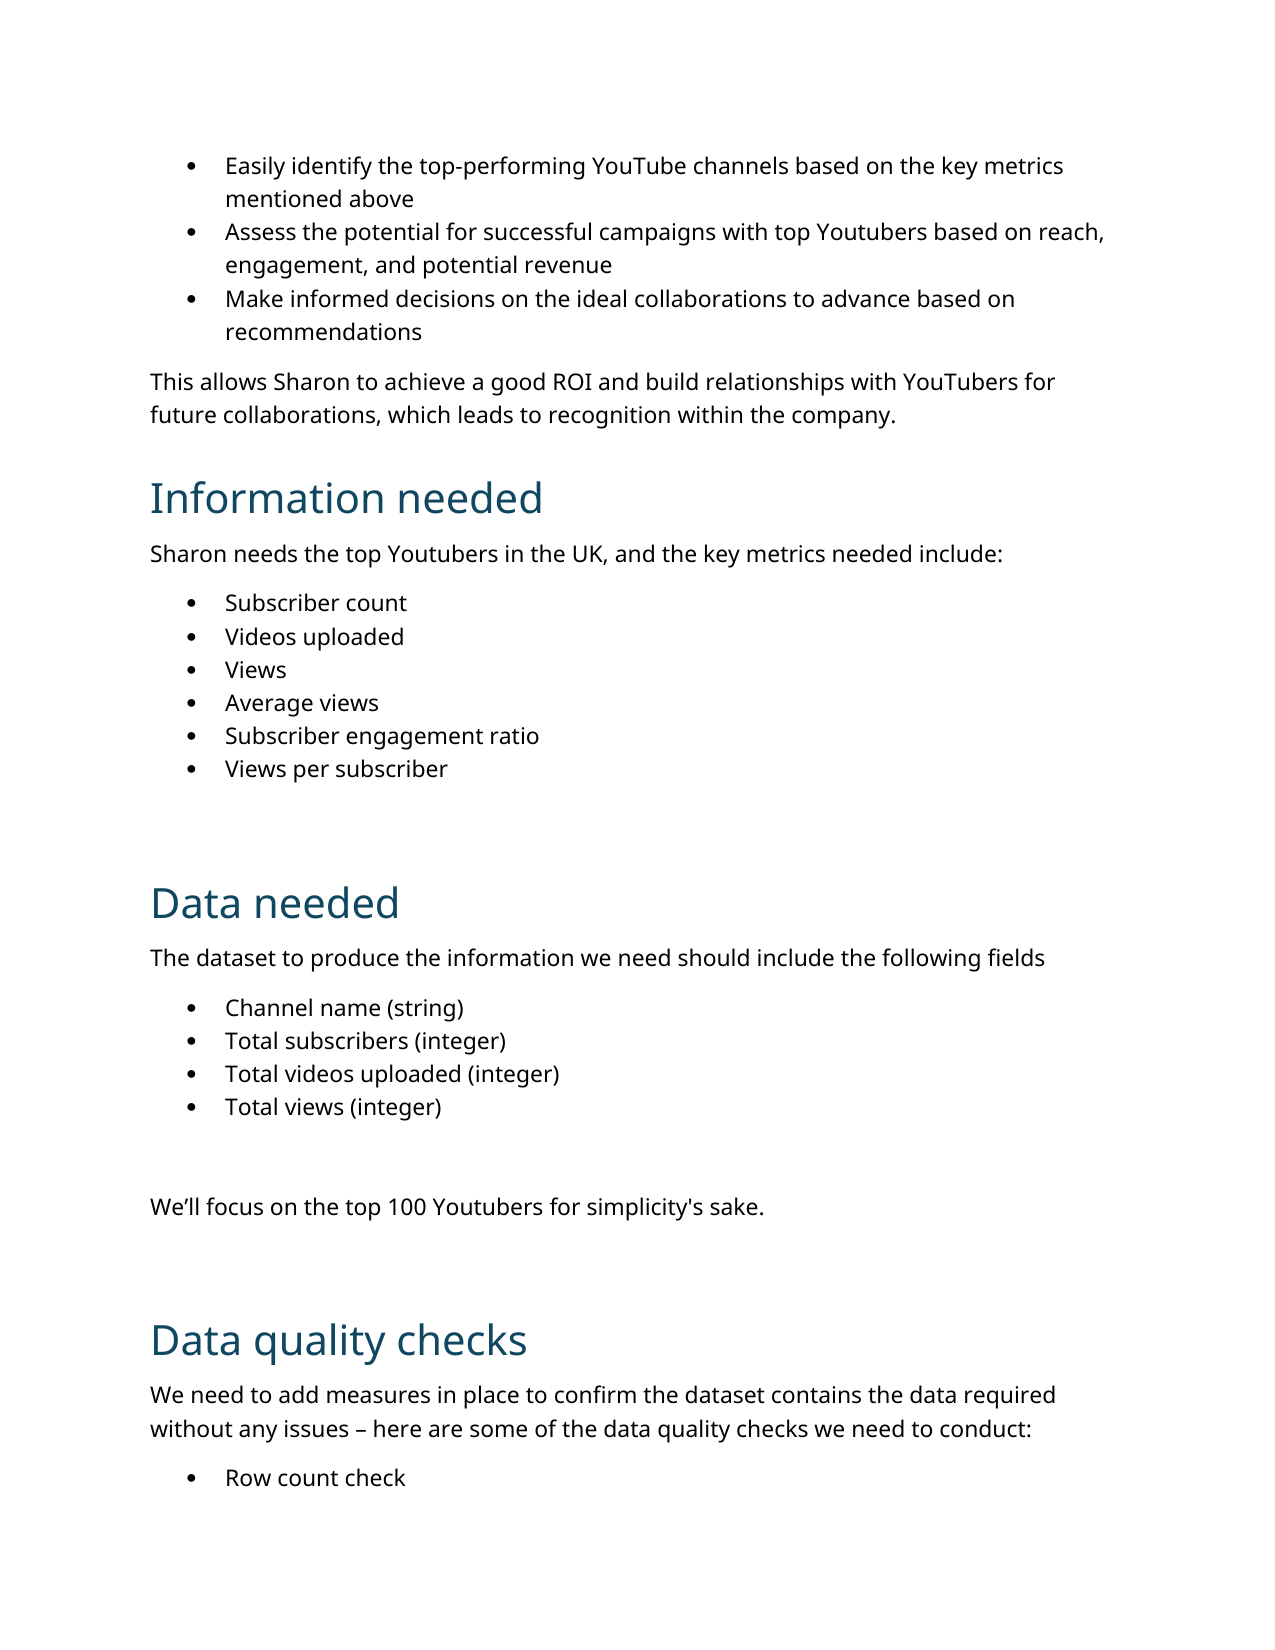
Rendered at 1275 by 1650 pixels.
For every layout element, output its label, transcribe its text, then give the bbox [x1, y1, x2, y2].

subtitle Data needed [150, 873, 1125, 930]
list Views per subscriber [187, 753, 1125, 784]
list Make informed decisions on the ideal collaborations to advance based on recommendations [187, 282, 1125, 347]
list Row count check [187, 1462, 1125, 1494]
text The dataset to produce the information we need should include the following fields [150, 942, 1125, 973]
text We need to add measures in place to confirm the dataset contains the data required without any issues – here are some of the data quality checks we need to conduct: [150, 1379, 1125, 1444]
list Total videos uploaded (integer) [187, 1058, 1125, 1089]
list Videos uploaded [187, 621, 1125, 652]
list Total views (integer) [187, 1091, 1125, 1122]
list Channel name (string) [187, 992, 1125, 1023]
list Easily identify the top-performing YouTube channels based on the key metrics mentioned above [187, 150, 1125, 214]
text This allows Sharon to achieve a good ROI and build relationships with YouTubers for future collaborations, which leads to recognition within the company. [150, 365, 1125, 430]
list Subscriber count [187, 587, 1125, 619]
subtitle Information needed [150, 469, 1125, 526]
list Assess the potential for successful campaigns with top Youtubers based on reach, engagement, and potential revenue [187, 216, 1125, 281]
list Average views [187, 687, 1125, 718]
text We’ll focus on the top 100 Youtubers for simplicity's sake. [150, 1191, 1125, 1222]
list Total subscribers (integer) [187, 1025, 1125, 1056]
text Sharon needs the top Youtubers in the UK, and the key metrics needed include: [150, 538, 1125, 569]
list Subscriber engagement ratio [187, 720, 1125, 751]
list Views [187, 654, 1125, 685]
subtitle Data quality checks [150, 1311, 1125, 1368]
